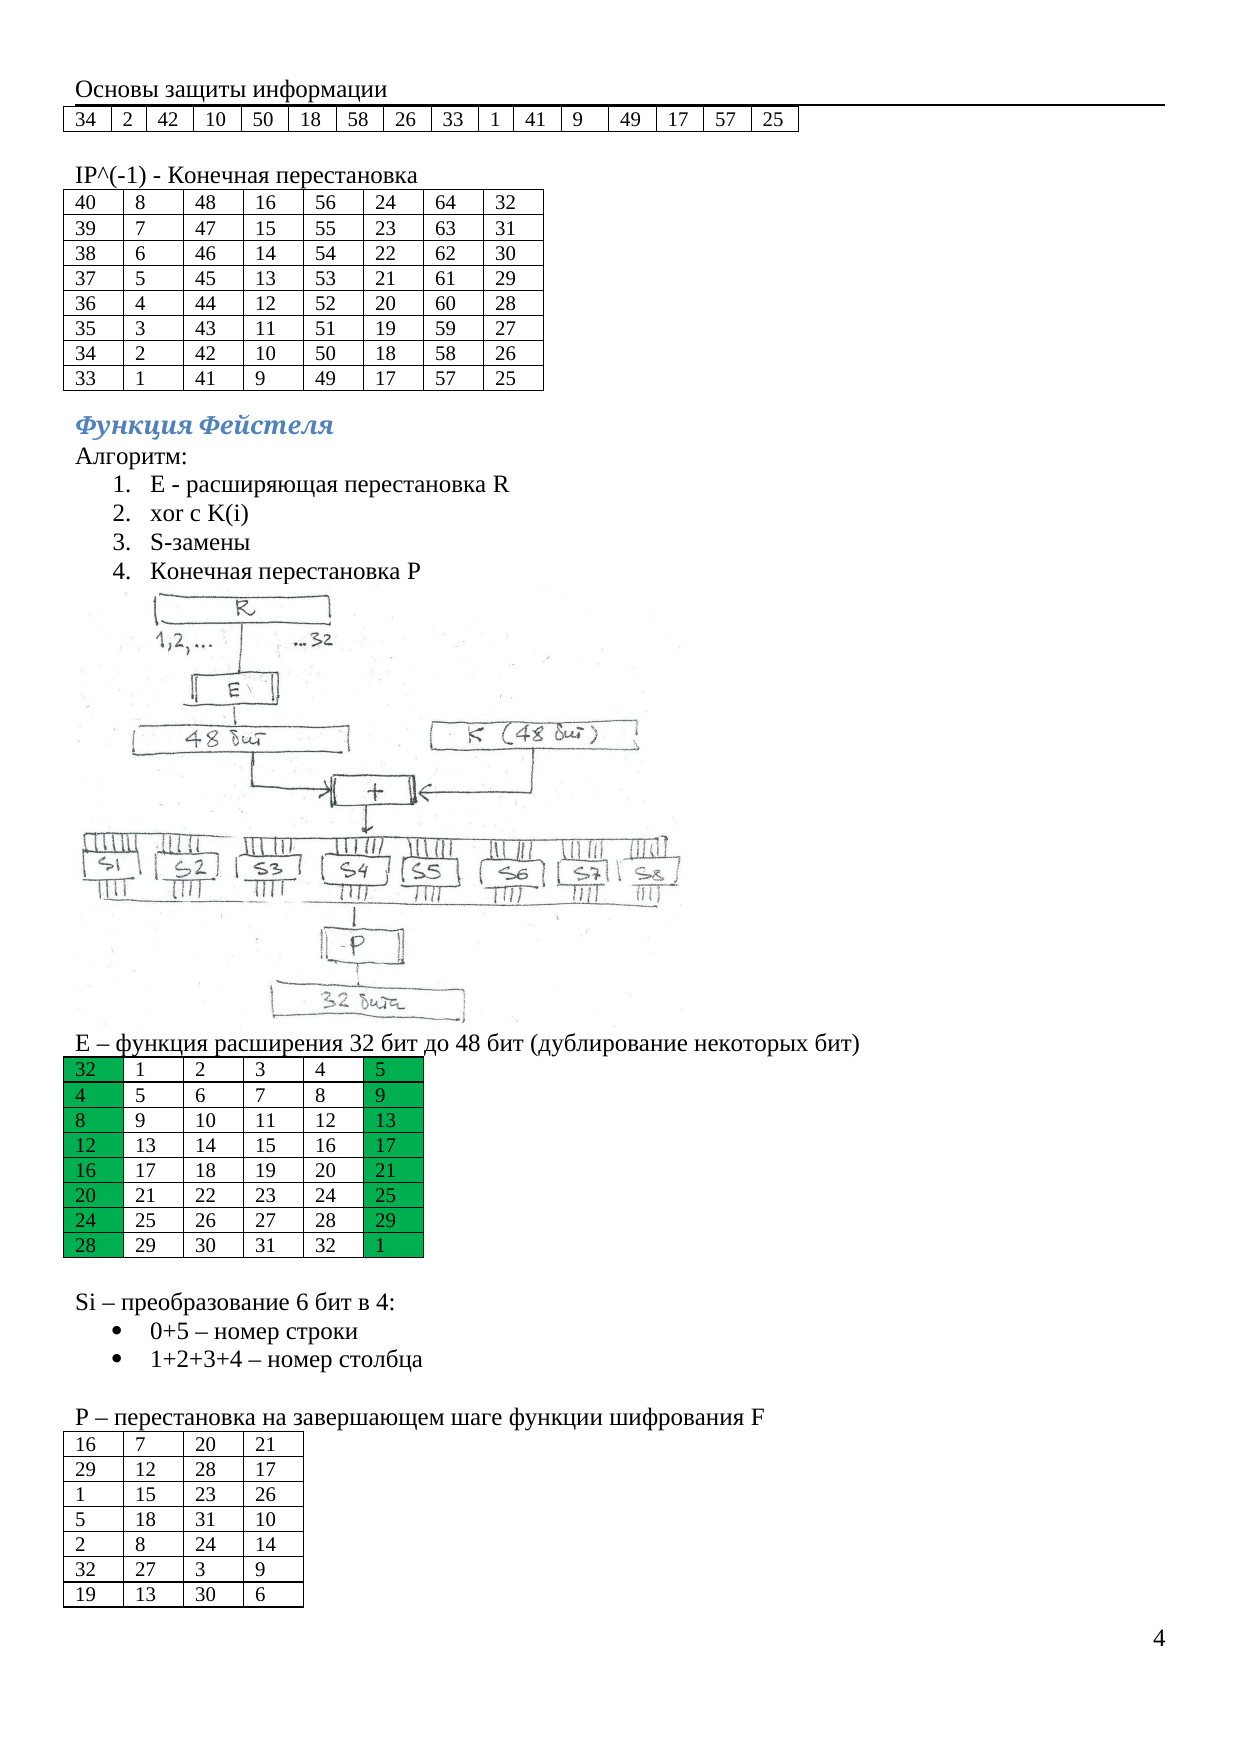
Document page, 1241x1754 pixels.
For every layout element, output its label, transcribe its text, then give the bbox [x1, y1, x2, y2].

table_header 48 [184, 190, 243, 214]
table_cell 18 [124, 1507, 183, 1531]
table_cell 62 [424, 241, 483, 264]
table_cell 20 [64, 1183, 123, 1207]
table_cell 31 [484, 215, 543, 239]
table_cell 34 [64, 341, 123, 365]
table_header 3 [244, 1058, 303, 1081]
table_cell 32 [304, 1233, 363, 1257]
table_cell 50 [304, 341, 363, 365]
table_cell 57 [424, 366, 483, 390]
table_cell 24 [184, 1532, 243, 1556]
table_header 16 [64, 1432, 123, 1456]
table_cell 41 [184, 366, 243, 390]
table_cell 24 [304, 1183, 363, 1207]
table_cell 3 [184, 1557, 243, 1581]
table_cell 49 [304, 366, 363, 390]
list S-замены [112, 527, 1165, 556]
table_cell 15 [244, 215, 303, 239]
table_cell 17 [364, 1133, 423, 1157]
table_cell 14 [184, 1133, 243, 1157]
table_cell 50 [242, 107, 288, 131]
table_cell 49 [609, 107, 656, 131]
table_cell 42 [147, 107, 193, 131]
table_cell 4 [124, 291, 183, 315]
table_cell 63 [424, 215, 483, 239]
table_cell 1 [364, 1233, 423, 1257]
table_cell 26 [184, 1208, 243, 1232]
table_header 2 [184, 1058, 243, 1081]
table_cell 39 [64, 215, 123, 239]
table_cell 21 [364, 266, 423, 290]
table_cell 61 [424, 266, 483, 290]
table_header 20 [184, 1432, 243, 1456]
table_cell 9 [124, 1108, 183, 1132]
table_cell 33 [64, 366, 123, 390]
table_cell 5 [64, 1507, 123, 1531]
table_cell 29 [124, 1233, 183, 1257]
table_cell 12 [304, 1108, 363, 1132]
table_cell 21 [364, 1158, 423, 1182]
subtitle Функция Фейстеля [75, 412, 1165, 441]
list Е - расширяющая перестановка R [112, 469, 1165, 498]
list 0+5 – номер строки [112, 1316, 1165, 1344]
table_cell 9 [244, 1557, 303, 1581]
table_cell 59 [424, 316, 483, 340]
table_cell 28 [304, 1208, 363, 1232]
table_header 40 [64, 190, 123, 214]
table_cell 8 [304, 1083, 363, 1107]
table_cell 36 [64, 291, 123, 315]
table_cell 17 [657, 107, 703, 131]
table_cell 30 [184, 1583, 243, 1606]
table_cell 5 [124, 1083, 183, 1107]
table_cell 58 [424, 341, 483, 365]
table_cell 51 [304, 316, 363, 340]
table_header 64 [424, 190, 483, 214]
table_header 32 [64, 1058, 123, 1081]
table_cell 2 [64, 1532, 123, 1556]
table_cell 53 [304, 266, 363, 290]
table_cell 23 [244, 1183, 303, 1207]
table_cell 13 [364, 1108, 423, 1132]
table_header 32 [484, 190, 543, 214]
table_cell 52 [304, 291, 363, 315]
table_cell 10 [244, 1507, 303, 1531]
table_cell 19 [364, 316, 423, 340]
table_cell 17 [124, 1158, 183, 1182]
table_cell 25 [124, 1208, 183, 1232]
text IP^(-1) - Конечная перестановка [75, 161, 1165, 189]
table_cell 1 [479, 107, 513, 131]
table_cell 23 [364, 215, 423, 239]
table_cell 29 [364, 1208, 423, 1232]
table_cell 13 [124, 1583, 183, 1606]
table_header 56 [304, 190, 363, 214]
table_cell 7 [124, 215, 183, 239]
table_cell 32 [64, 1557, 123, 1581]
table_cell 29 [64, 1457, 123, 1481]
table_header 4 [304, 1058, 363, 1081]
table_header 7 [124, 1432, 183, 1456]
table_cell 43 [184, 316, 243, 340]
table_cell 38 [64, 241, 123, 264]
table_cell 10 [194, 107, 241, 131]
list Конечная перестановка P [112, 556, 1165, 584]
table_cell 16 [64, 1158, 123, 1182]
table_cell 9 [562, 107, 608, 131]
table_cell 26 [484, 341, 543, 365]
table_cell 25 [484, 366, 543, 390]
table_cell 26 [384, 107, 431, 131]
table_cell 6 [124, 241, 183, 264]
table_cell 2 [112, 107, 146, 131]
list 1+2+3+4 – номер столбца [112, 1344, 1165, 1373]
table_cell 21 [124, 1183, 183, 1207]
table_cell 2 [124, 341, 183, 365]
table_header 1 [124, 1058, 183, 1081]
table_cell 37 [64, 266, 123, 290]
table_cell 29 [484, 266, 543, 290]
table_header 21 [244, 1432, 303, 1456]
table_cell 17 [244, 1457, 303, 1481]
table_cell 55 [304, 215, 363, 239]
table_cell 44 [184, 291, 243, 315]
text Si – преобразование 6 бит в 4: [75, 1287, 1165, 1316]
table_cell 20 [304, 1158, 363, 1182]
table_cell 24 [64, 1208, 123, 1232]
table_cell 5 [124, 266, 183, 290]
table_cell 45 [184, 266, 243, 290]
table_cell 33 [432, 107, 478, 131]
table_cell 60 [424, 291, 483, 315]
table_cell 4 [64, 1083, 123, 1107]
table_cell 34 [64, 107, 111, 131]
table_cell 47 [184, 215, 243, 239]
table_cell 13 [244, 266, 303, 290]
table_cell 14 [244, 1532, 303, 1556]
table_cell 11 [244, 316, 303, 340]
table_cell 35 [64, 316, 123, 340]
table_cell 41 [514, 107, 561, 131]
table_cell 6 [244, 1583, 303, 1606]
table_cell 3 [124, 316, 183, 340]
table_cell 19 [244, 1158, 303, 1182]
table_cell 46 [184, 241, 243, 264]
table_cell 26 [244, 1482, 303, 1506]
table_cell 9 [364, 1083, 423, 1107]
table_header 24 [364, 190, 423, 214]
table_cell 15 [124, 1482, 183, 1506]
table_cell 10 [184, 1108, 243, 1132]
table_header 8 [124, 190, 183, 214]
table_cell 9 [244, 366, 303, 390]
table_cell 16 [304, 1133, 363, 1157]
text E – функция расширения 32 бит до 48 бит (дублирование некоторых бит) [75, 1028, 1165, 1056]
table_cell 18 [289, 107, 336, 131]
table_cell 6 [184, 1083, 243, 1107]
text Алгоритм: [75, 441, 1165, 469]
table_cell 58 [337, 107, 383, 131]
table_cell 1 [64, 1482, 123, 1506]
table_cell 17 [364, 366, 423, 390]
table_cell 15 [244, 1133, 303, 1157]
table_cell 14 [244, 241, 303, 264]
table_cell 30 [184, 1233, 243, 1257]
table_cell 54 [304, 241, 363, 264]
table_cell 27 [124, 1557, 183, 1581]
table_cell 20 [364, 291, 423, 315]
table_cell 28 [64, 1233, 123, 1257]
table_cell 12 [124, 1457, 183, 1481]
table_cell 25 [752, 107, 798, 131]
table_cell 31 [184, 1507, 243, 1531]
table_cell 12 [64, 1133, 123, 1157]
table_cell 27 [484, 316, 543, 340]
list xor с K(i) [112, 498, 1165, 527]
text Р – перестановка на завершающем шаге функции шифрования F [75, 1402, 1165, 1431]
table_cell 19 [64, 1583, 123, 1606]
table_cell 11 [244, 1108, 303, 1132]
table_cell 12 [244, 291, 303, 315]
table_cell 42 [184, 341, 243, 365]
table_cell 57 [704, 107, 751, 131]
table_cell 10 [244, 341, 303, 365]
table_cell 23 [184, 1482, 243, 1506]
table_cell 8 [124, 1532, 183, 1556]
table_cell 30 [484, 241, 543, 264]
table_cell 27 [244, 1208, 303, 1232]
table_cell 18 [184, 1158, 243, 1182]
table_cell 25 [364, 1183, 423, 1207]
table_cell 28 [484, 291, 543, 315]
table_cell 22 [184, 1183, 243, 1207]
picture [75, 584, 684, 1028]
table_cell 28 [184, 1457, 243, 1481]
table_cell 1 [124, 366, 183, 390]
table_header 5 [364, 1058, 423, 1081]
table_cell 8 [64, 1108, 123, 1132]
table_cell 13 [124, 1133, 183, 1157]
table_cell 22 [364, 241, 423, 264]
table_header 16 [244, 190, 303, 214]
table_cell 7 [244, 1083, 303, 1107]
table_cell 18 [364, 341, 423, 365]
table_cell 31 [244, 1233, 303, 1257]
